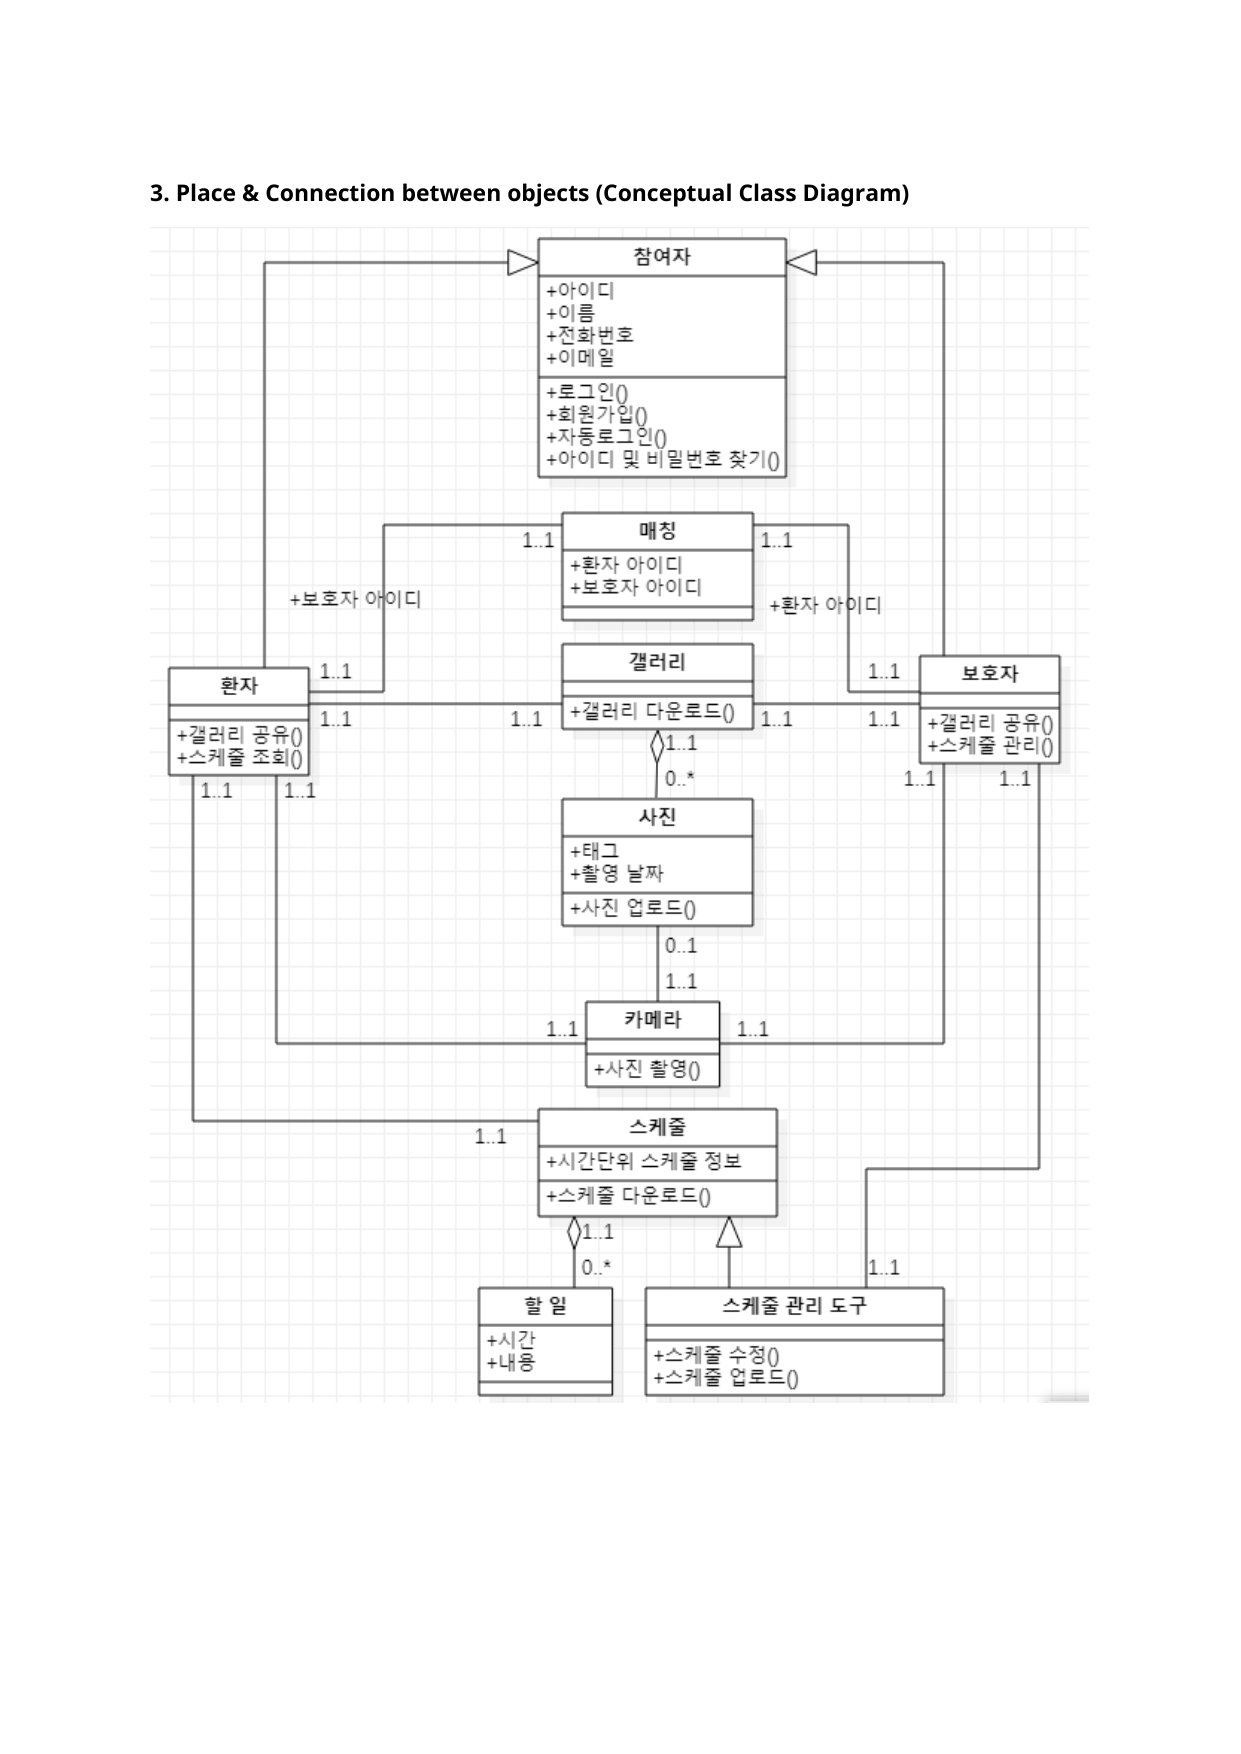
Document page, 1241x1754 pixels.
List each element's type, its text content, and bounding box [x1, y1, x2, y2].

text 3. Place & Connection between objects (Conceptual Class Diagram) [150, 177, 1090, 208]
picture [150, 227, 1090, 1403]
